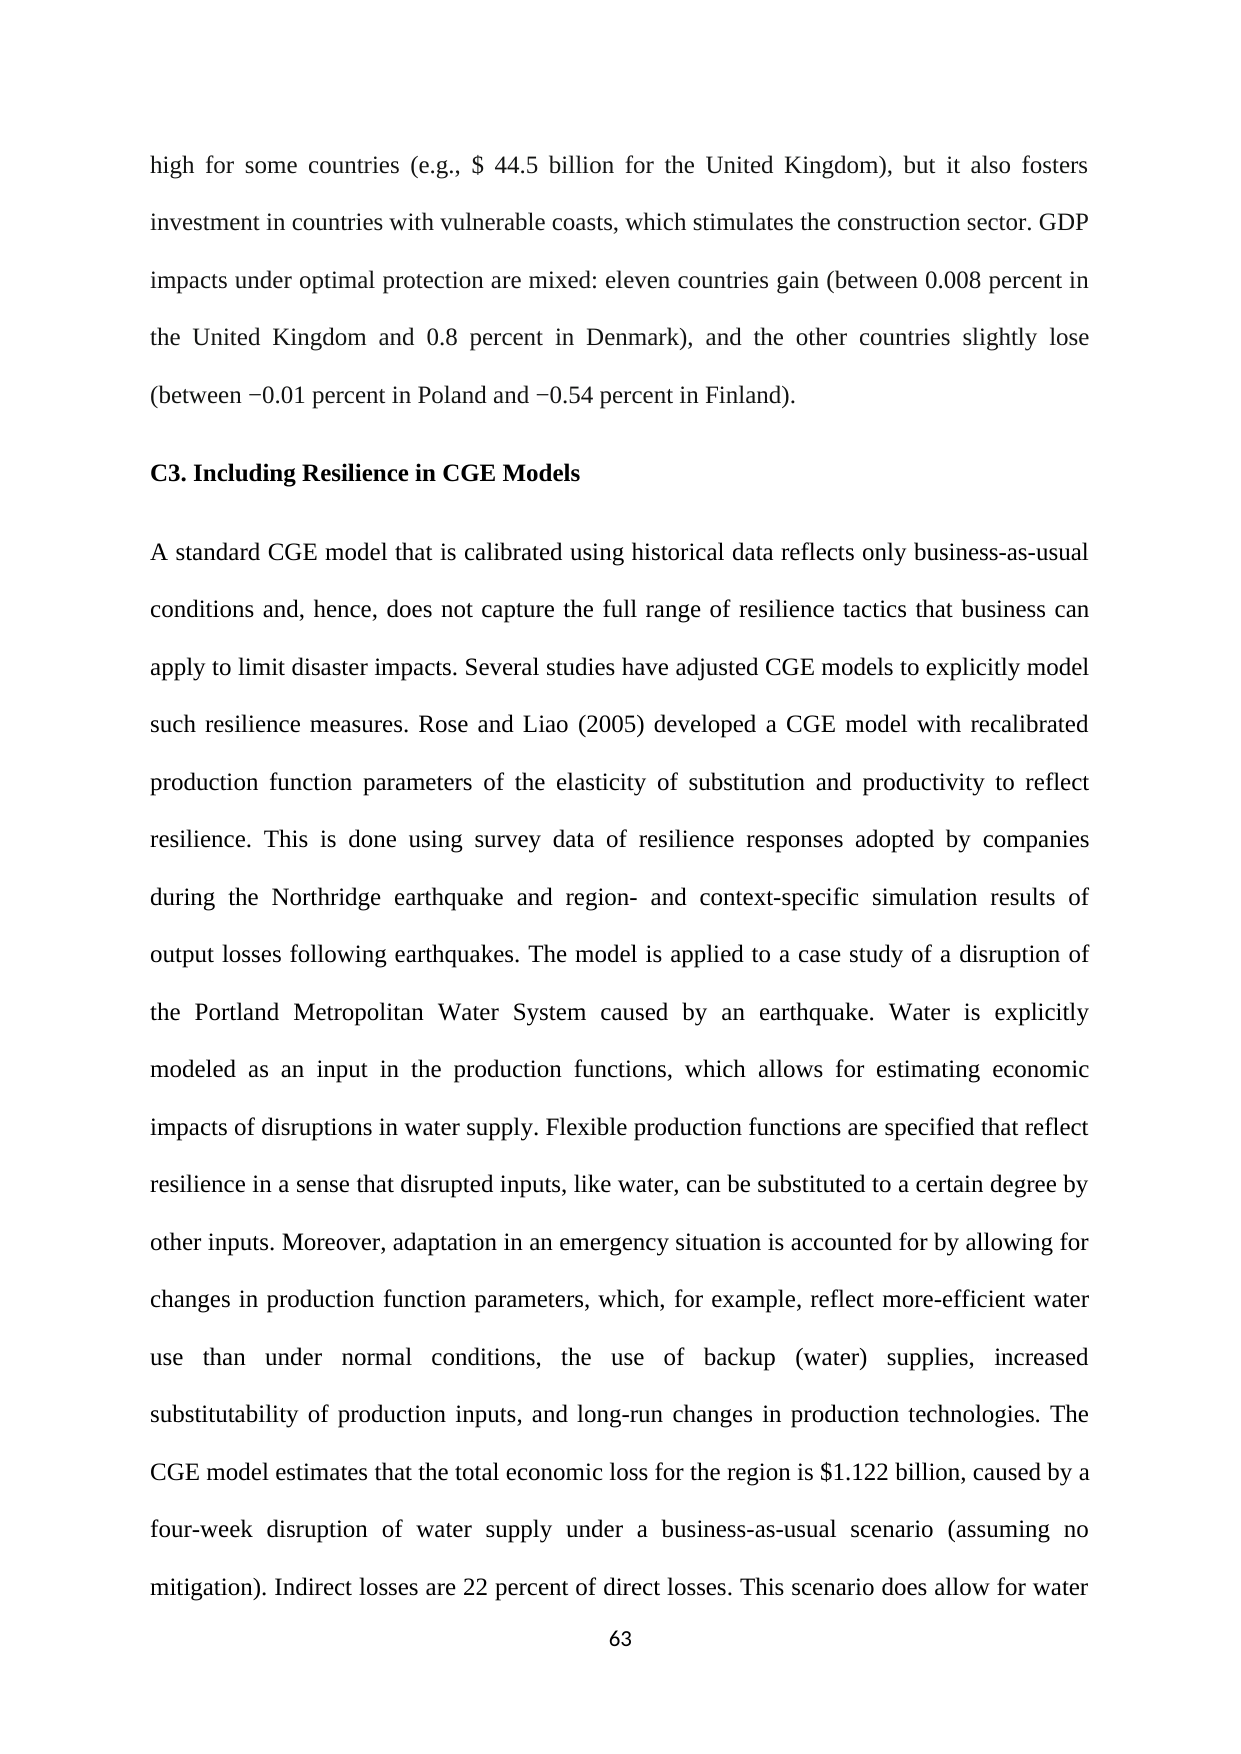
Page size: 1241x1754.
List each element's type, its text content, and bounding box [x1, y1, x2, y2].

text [150, 537, 1090, 1600]
text C3. Including Resilience in CGE Models [150, 458, 1090, 487]
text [150, 150, 1090, 409]
